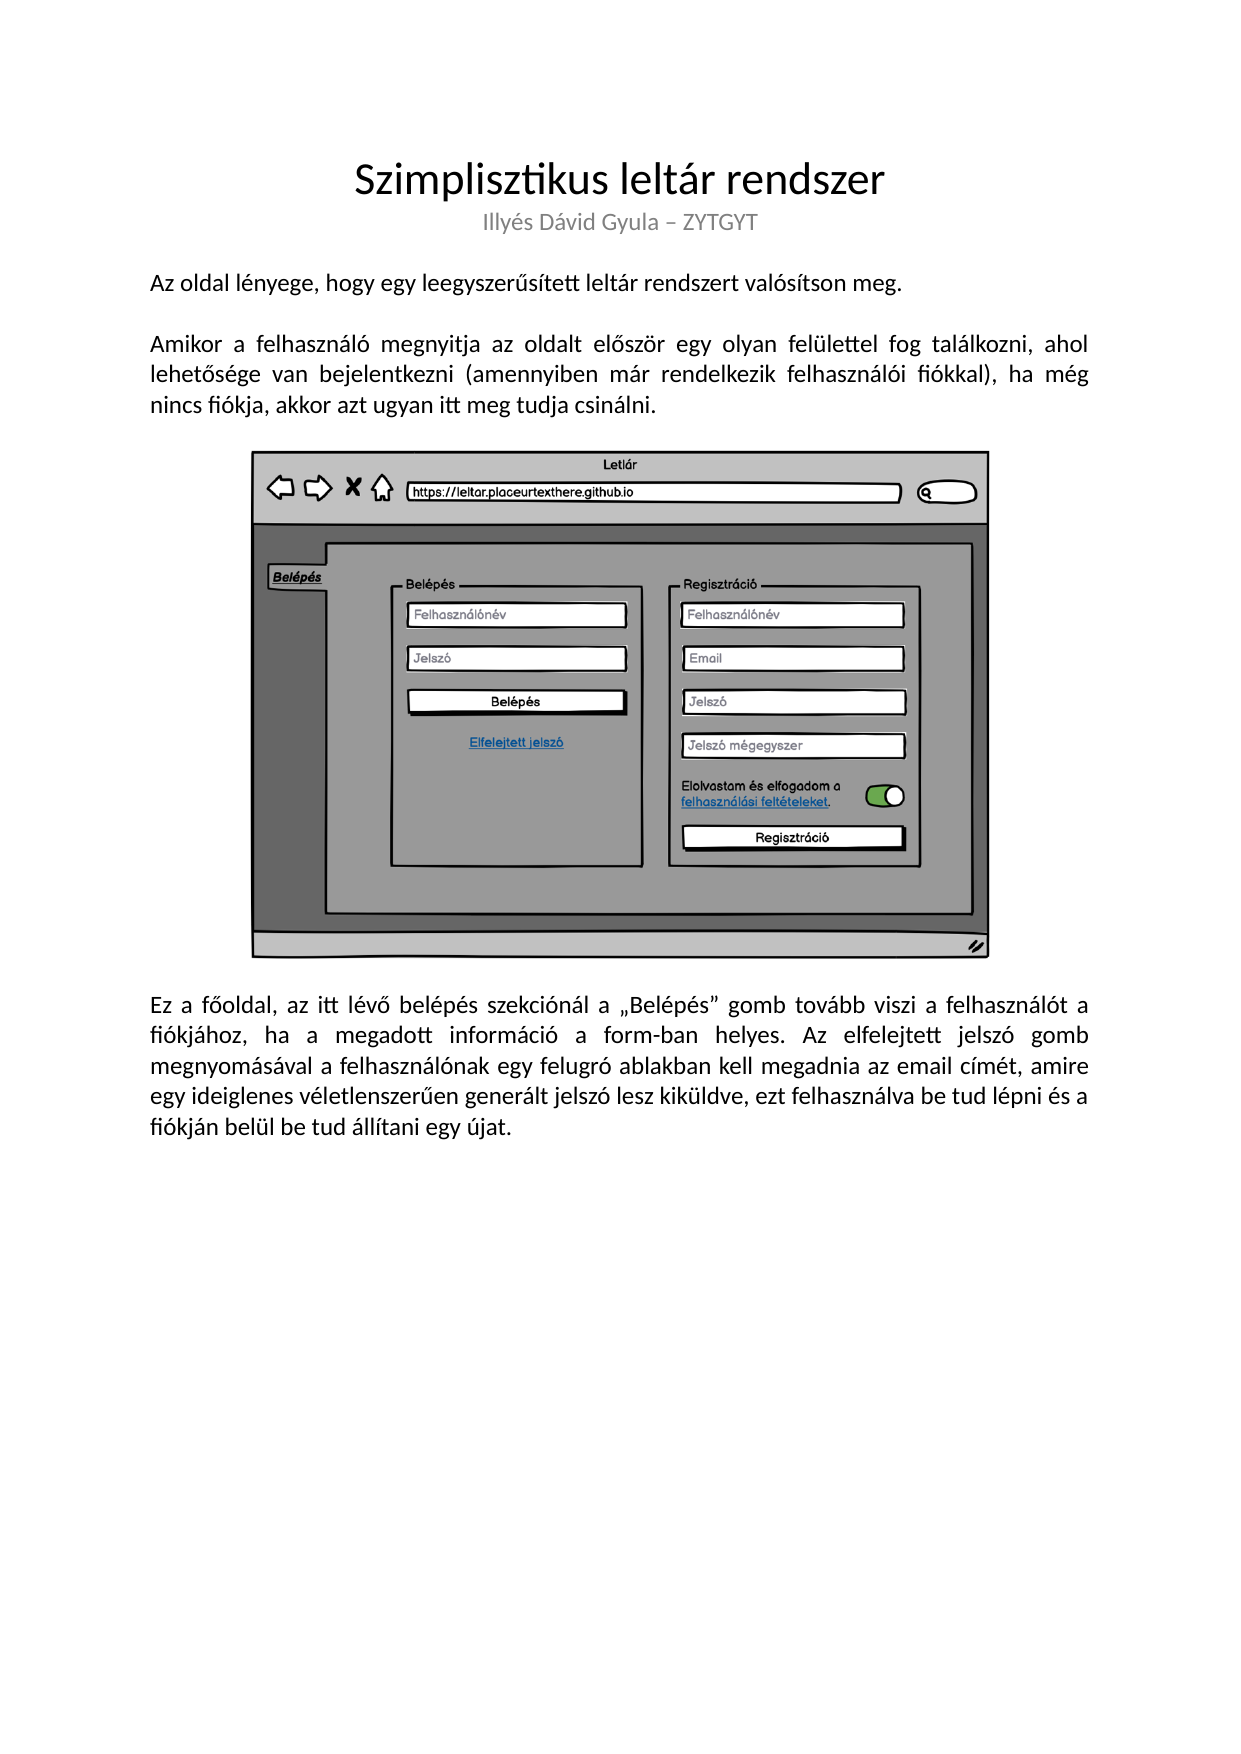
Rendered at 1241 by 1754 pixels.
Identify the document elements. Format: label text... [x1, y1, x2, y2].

text Illyés Dávid Gyula – ZYTGYT [150, 206, 1090, 236]
text Szimplisztikus leltár rendszer [150, 150, 1090, 206]
picture [250, 450, 990, 959]
text Amikor a felhasználó megnyitja az oldalt először egy olyan felülettel fog találkozni, ahol lehetősége van bejelentkezni (amennyiben már rendelkezik felhasználói fiókkal), ha még nincs fiókja, akkor azt ugyan itt meg tudja csinálni. [150, 328, 1090, 419]
text Az oldal lényege, hogy egy leegyszerűsített leltár rendszert valósítson meg. [150, 267, 1090, 297]
text Ez a főoldal, az itt lévő belépés szekciónál a „Belépés” gomb tovább viszi a felhasználót a fiókjához, ha a megadott információ a form-ban helyes. Az elfelejtett jelszó gomb megnyomásával a felhasználónak egy felugró ablakban kell megadnia az email címét, amire egy ideiglenes véletlenszerűen generált jelszó lesz kiküldve, ezt felhasználva be tud lépni és a fiókján belül be tud állítani egy újat. [150, 989, 1090, 1142]
